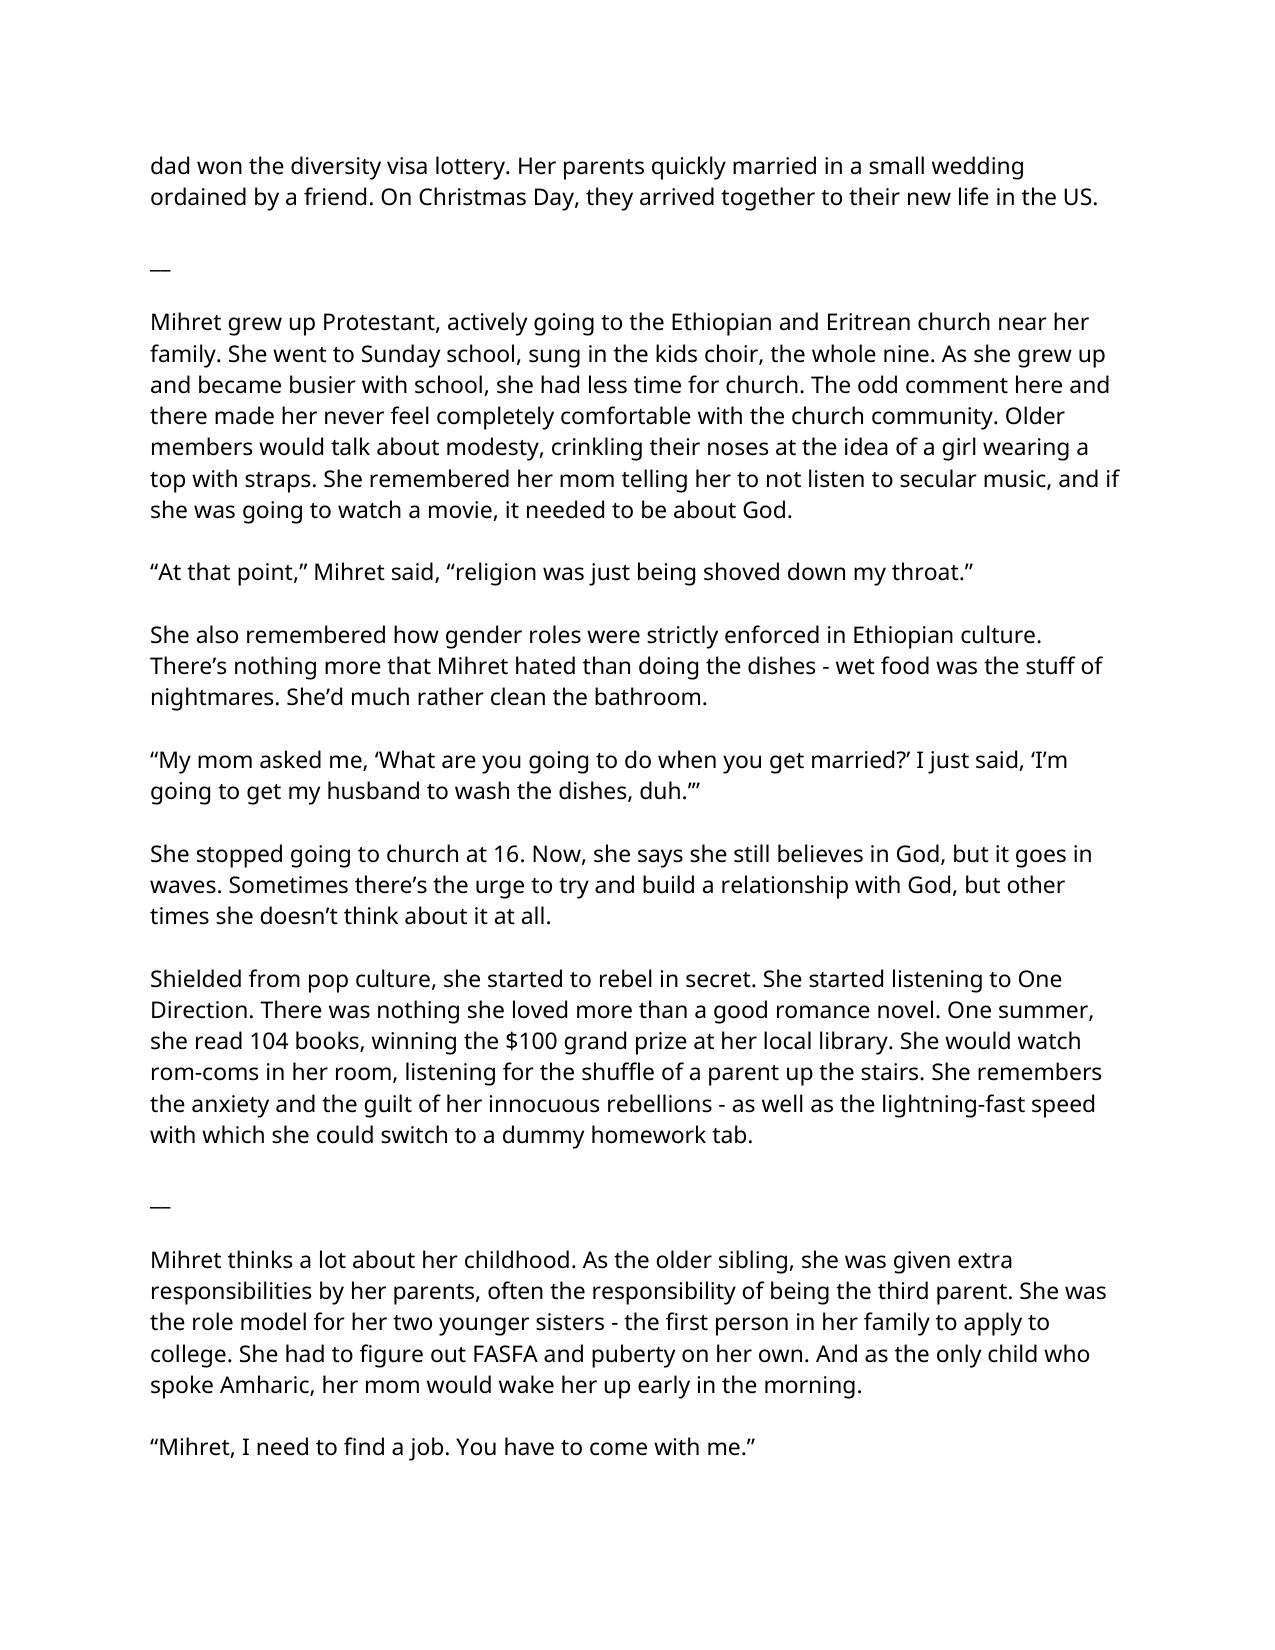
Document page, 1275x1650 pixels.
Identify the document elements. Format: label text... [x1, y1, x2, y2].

text __ [150, 244, 1125, 275]
text She stopped going to church at 16. Now, she says she still believes in God, but it goes in waves. Sometimes there’s the urge to try and build a relationship with God, but other times she doesn’t think about it at all. [150, 837, 1125, 931]
text Mihret grew up Protestant, actively going to the Ethiopian and Eritrean church near her family. She went to Sunday school, sung in the kids choir, the whole nine. As she grew up and became busier with school, she had less time for church. The odd comment here and there made her never feel completely comfortable with the church community. Older members would talk about modesty, crinkling their noses at the idea of a girl wearing a top with straps. She remembered her mom telling her to not listen to secular music, and if she was going to watch a movie, it needed to be about God. [150, 306, 1125, 525]
text __ [150, 1181, 1125, 1212]
text She also remembered how gender roles were strictly enforced in Ethiopian culture. There’s nothing more that Mihret hated than doing the dishes - wet food was the stuff of nightmares. She’d much rather clean the bathroom. [150, 619, 1125, 712]
text “At that point,” Mihret said, “religion was just being shoved down my throat.” [150, 556, 1125, 587]
text “Mihret, I need to find a job. You have to come with me.” [150, 1431, 1125, 1462]
text Mihret thinks a lot about her childhood. As the older sibling, she was given extra responsibilities by her parents, often the responsibility of being the third parent. She was the role model for her two younger sisters - the first person in her family to apply to college. She had to figure out FASFA and puberty on her own. And as the only child who spoke Amharic, her mom would wake her up early in the morning. [150, 1244, 1125, 1400]
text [150, 150, 1125, 212]
text “My mom asked me, ‘What are you going to do when you get married?’ I just said, ‘I’m going to get my husband to wash the dishes, duh.’” [150, 744, 1125, 806]
text Shielded from pop culture, she started to rebel in secret. She started listening to One Direction. There was nothing she loved more than a good romance novel. One summer, she read 104 books, winning the $100 grand prize at her local library. She would watch rom-coms in her room, listening for the shuffle of a parent up the stairs. She remembers the anxiety and the guilt of her innocuous rebellions - as well as the lightning-fast speed with which she could switch to a dummy homework tab. [150, 962, 1125, 1150]
